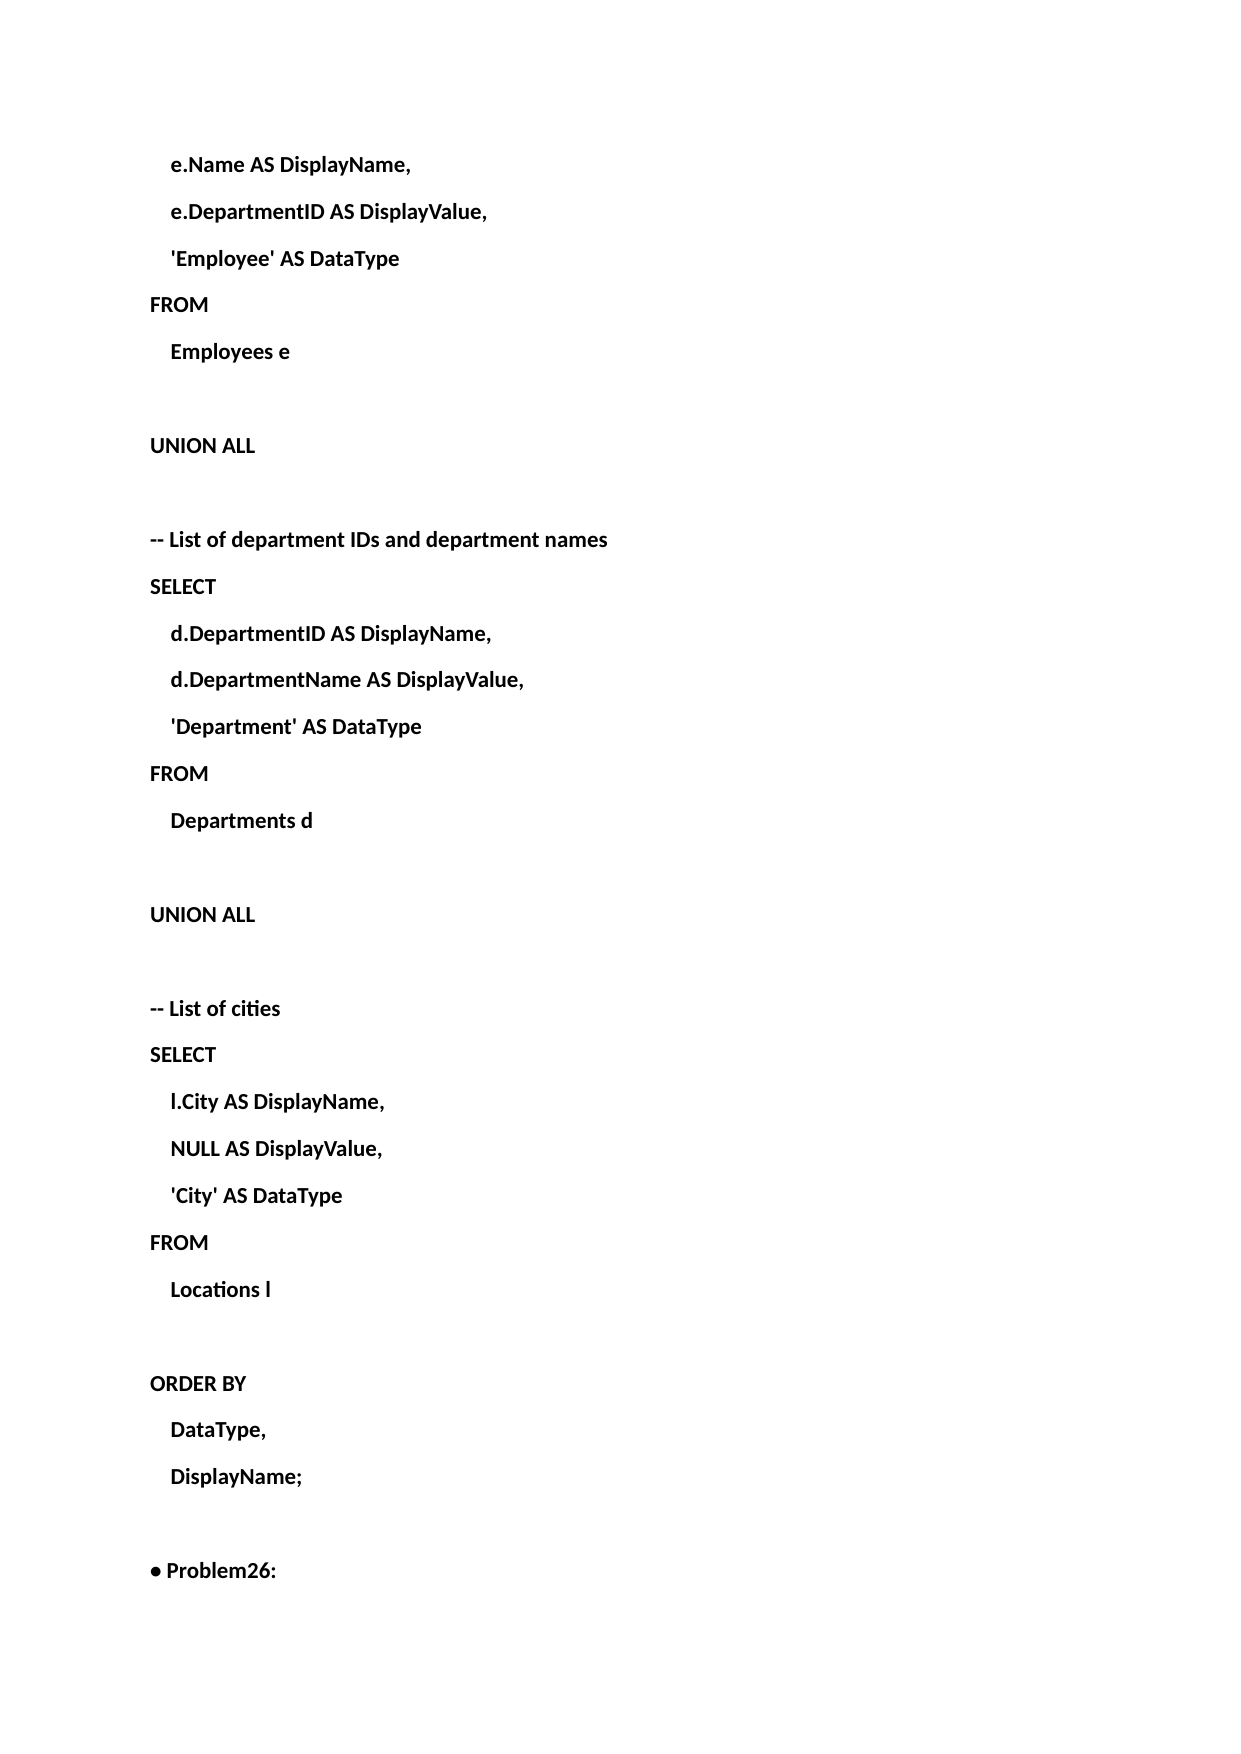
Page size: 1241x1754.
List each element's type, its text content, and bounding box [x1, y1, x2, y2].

text Locations l [150, 1275, 1090, 1303]
text FROM [150, 759, 1090, 787]
text e.Name AS DisplayName, [150, 150, 1090, 178]
text ORDER BY [150, 1369, 1090, 1397]
text -- List of department IDs and department names [150, 525, 1090, 553]
text d.DepartmentName AS DisplayValue, [150, 666, 1090, 694]
text SELECT [150, 1041, 1090, 1069]
text FROM [150, 1228, 1090, 1256]
text Employees e [150, 337, 1090, 366]
text DataType, [150, 1416, 1090, 1444]
text SELECT [150, 572, 1090, 600]
text Departments d [150, 806, 1090, 834]
text e.DepartmentID AS DisplayValue, [150, 197, 1090, 225]
text l.City AS DisplayName, [150, 1087, 1090, 1116]
text 'Employee' AS DataType [150, 244, 1090, 272]
text 'Department' AS DataType [150, 712, 1090, 741]
text 'City' AS DataType [150, 1181, 1090, 1209]
text d.DepartmentID AS DisplayName, [150, 619, 1090, 647]
text DisplayName; [150, 1462, 1090, 1491]
text UNION ALL [150, 431, 1090, 459]
text -- List of cities [150, 994, 1090, 1022]
text NULL AS DisplayValue, [150, 1134, 1090, 1162]
text • Problem26: [150, 1556, 1090, 1584]
text FROM [150, 291, 1090, 319]
text UNION ALL [150, 900, 1090, 928]
